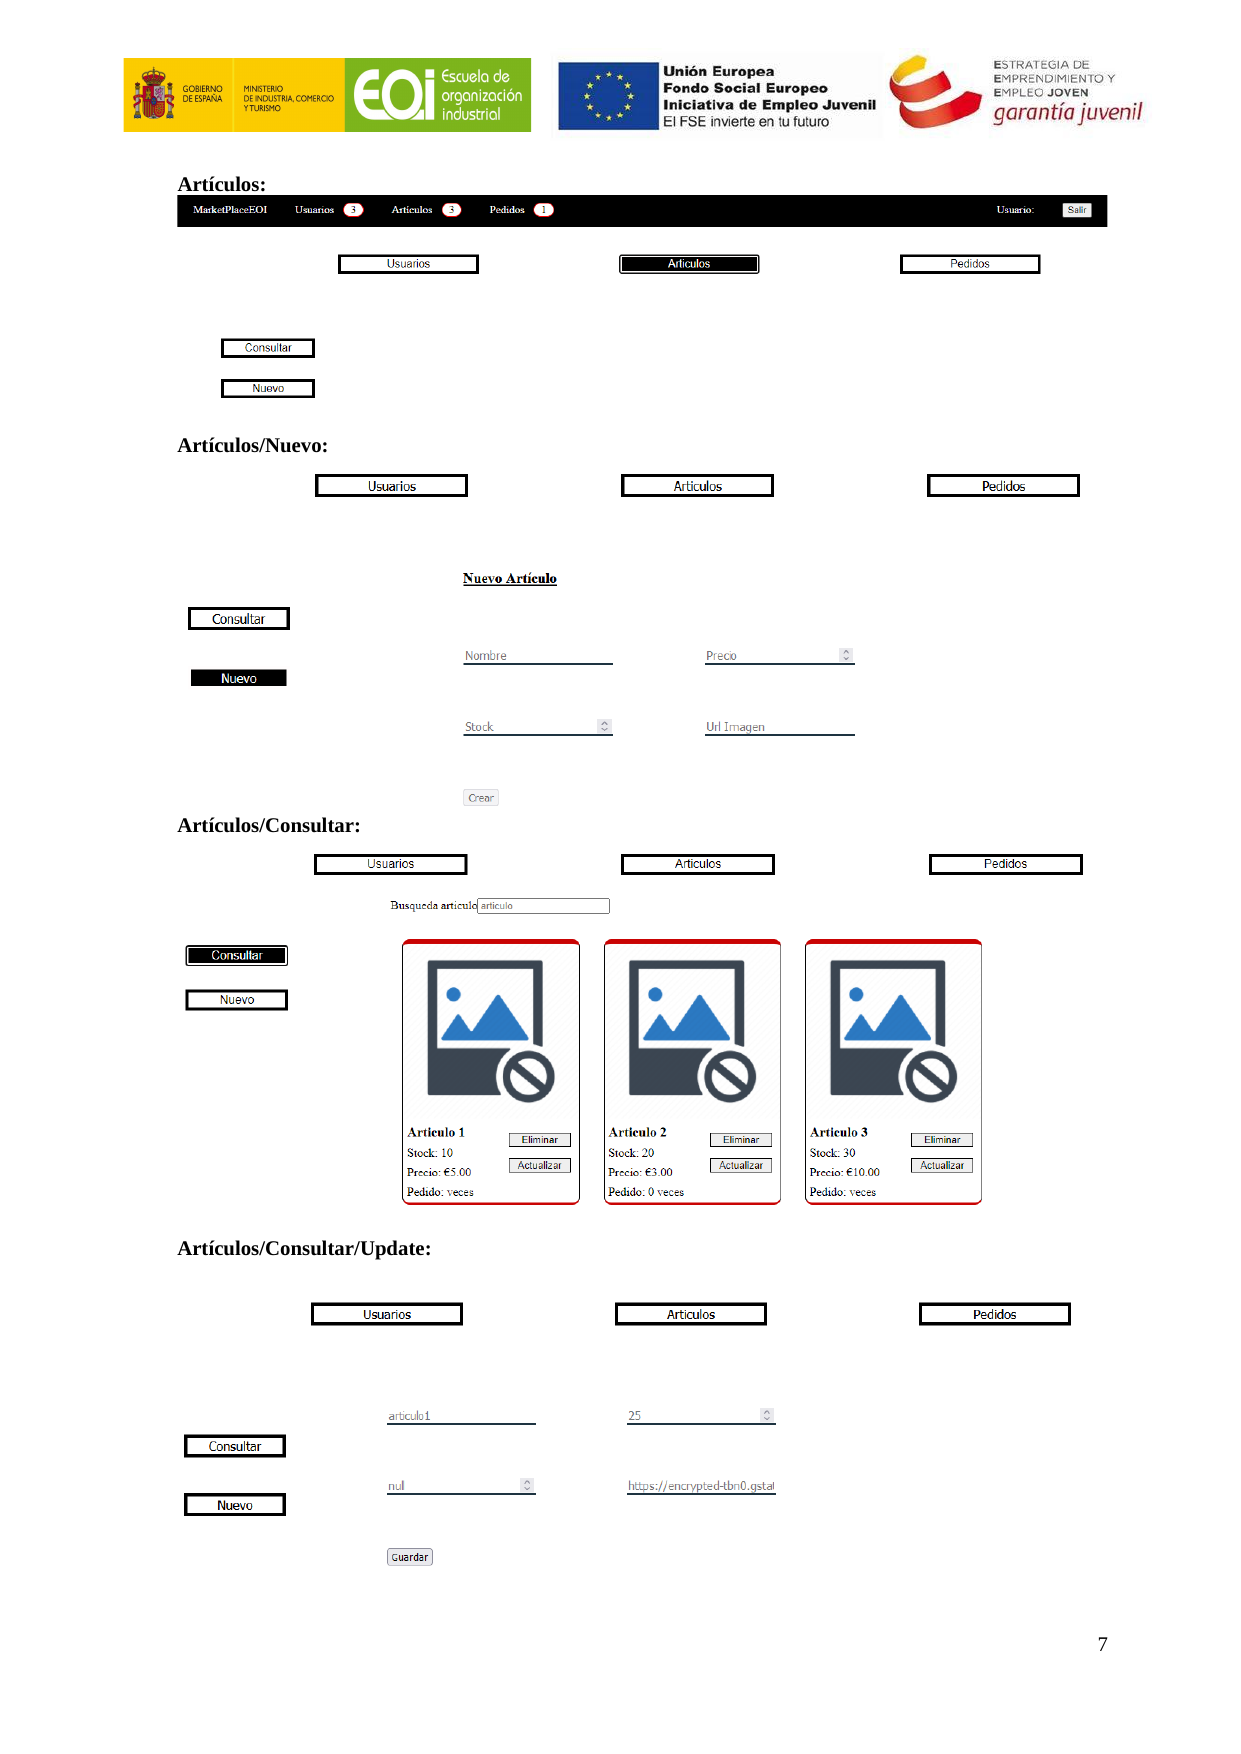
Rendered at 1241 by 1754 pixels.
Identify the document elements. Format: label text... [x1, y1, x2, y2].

text Artículos: [177, 172, 1107, 195]
picture [177, 1283, 1107, 1597]
picture [545, 48, 1160, 144]
picture [177, 837, 1108, 1236]
text Artículos/Consultar: [177, 814, 1107, 837]
text Artículos/Nuevo: [177, 433, 1107, 456]
picture [123, 58, 532, 132]
picture [177, 456, 1107, 814]
text Artículos/Consultar/Update: [177, 1236, 1107, 1260]
picture [177, 195, 1108, 409]
